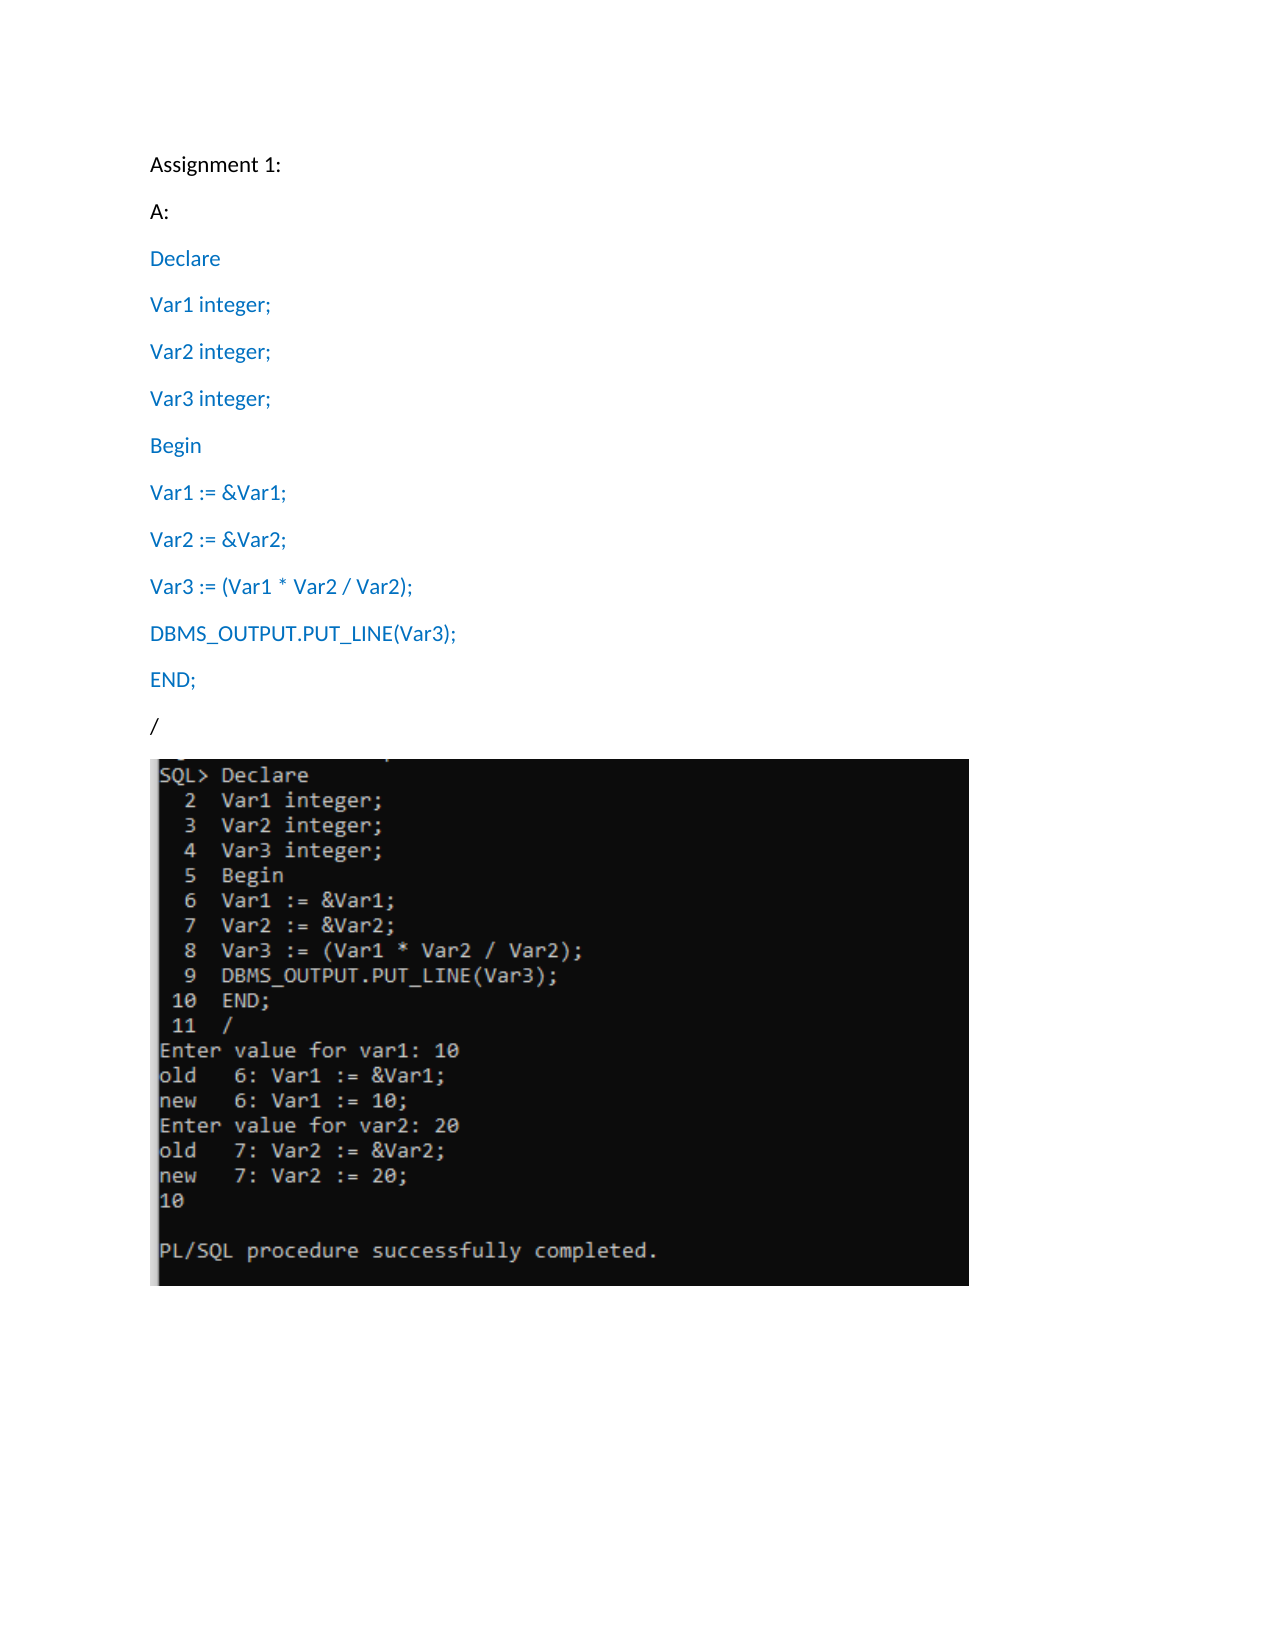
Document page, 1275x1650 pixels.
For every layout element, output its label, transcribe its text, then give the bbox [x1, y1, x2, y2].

text Var3 := (Var1 * Var2 / Var2); [150, 572, 1125, 600]
text Var2 integer; [150, 337, 1125, 366]
text Declare [150, 244, 1125, 272]
text Var1 integer; [150, 291, 1125, 319]
text Var1 := &Var1; [150, 478, 1125, 506]
text A: [150, 197, 1125, 225]
picture [150, 759, 969, 1286]
text Var2 := &Var2; [150, 525, 1125, 553]
text Begin [150, 431, 1125, 459]
text DBMS_OUTPUT.PUT_LINE(Var3); [150, 619, 1125, 647]
text / [150, 712, 1125, 741]
text Assignment 1: [150, 150, 1125, 178]
text Var3 integer; [150, 384, 1125, 412]
text END; [150, 666, 1125, 694]
